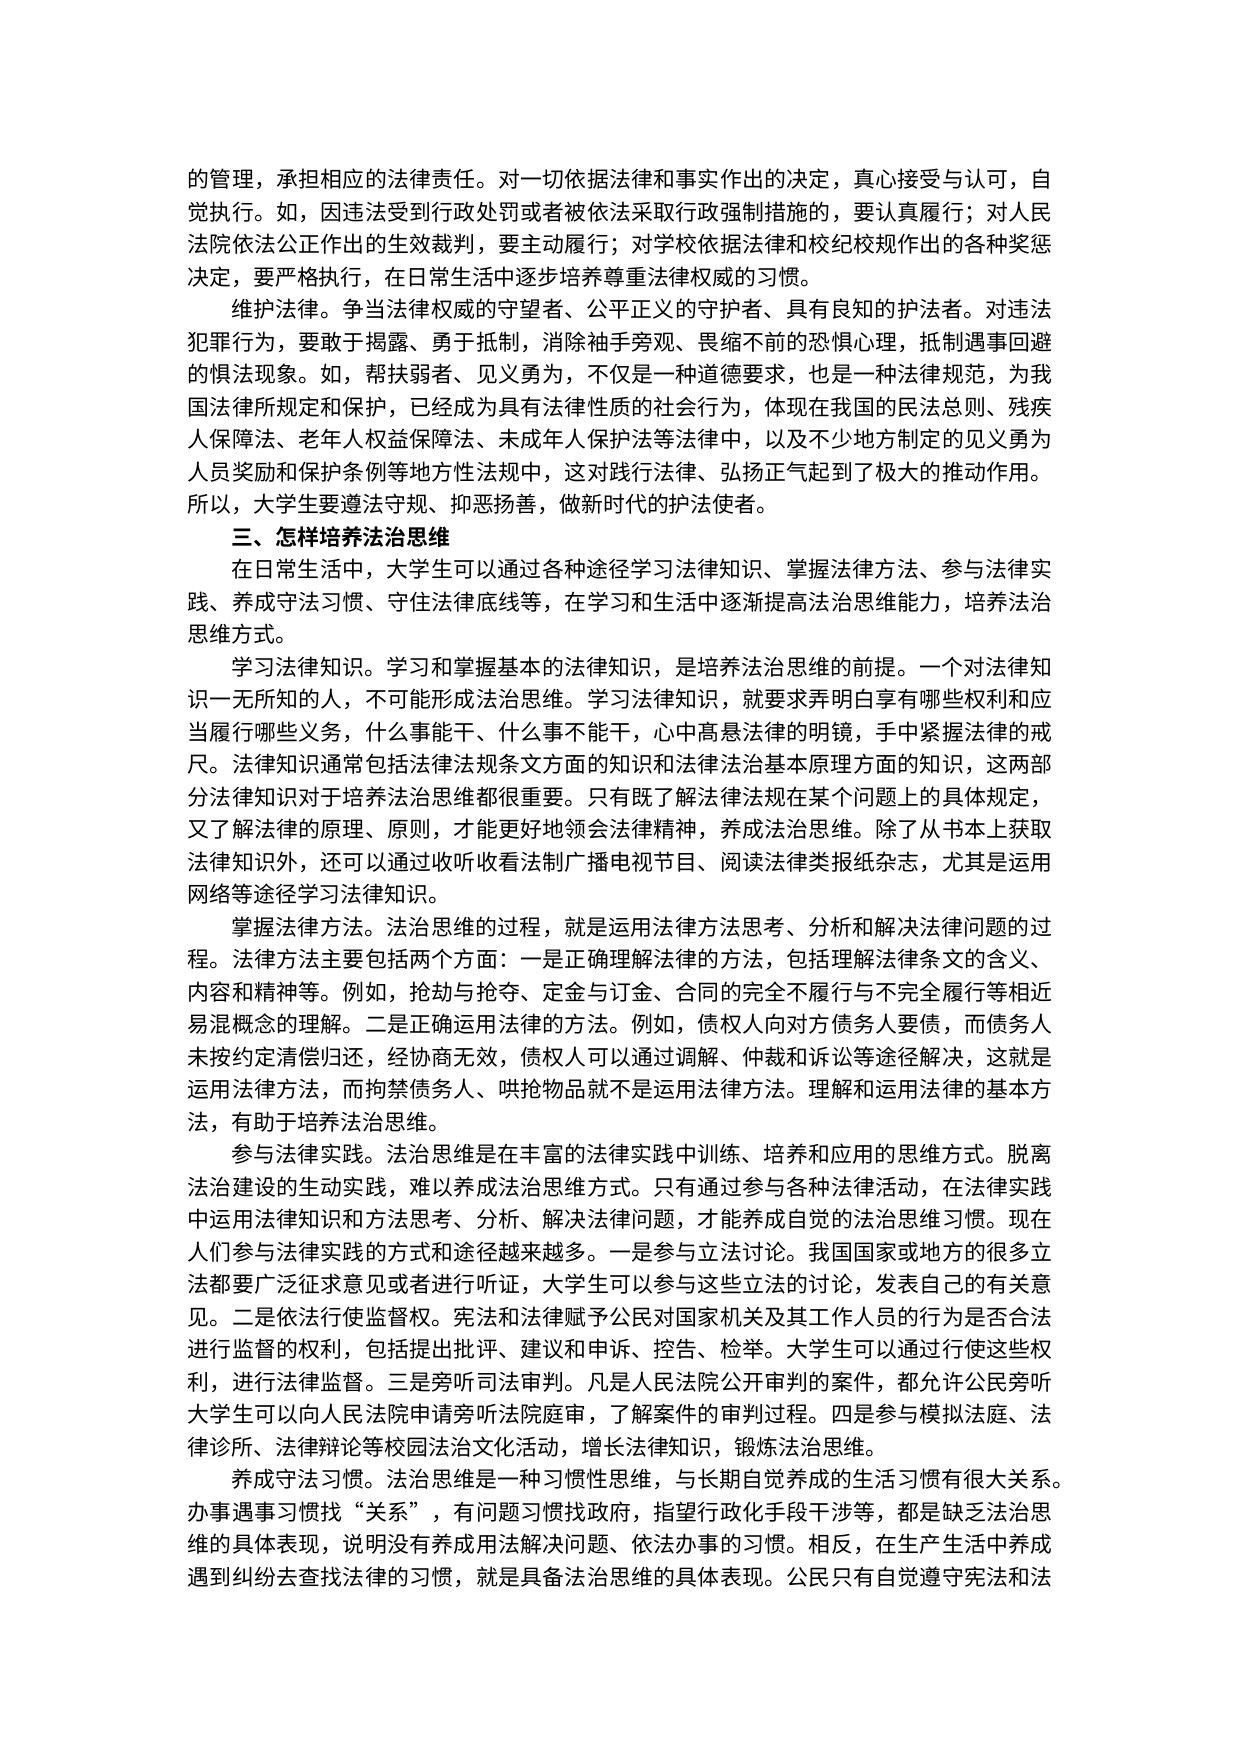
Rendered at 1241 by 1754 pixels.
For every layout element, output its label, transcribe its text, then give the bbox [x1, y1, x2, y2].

text 维护法律。争当法律权威的守望者、公平正义的守护者、具有良知的护法者。对违法犯罪行为，要敢于揭露、勇于抵制，消除袖手旁观、畏缩不前的恐惧心理，抵制遇事回避的惧法现象。如，帮扶弱者、见义勇为，不仅是一种道德要求，也是一种法律规范，为我国法律所规定和保护，已经成为具有法律性质的社会行为，体现在我国的民法总则、残疾人保障法、老年人权益保障法、未成年人保护法等法律中，以及不少地方制定的见义勇为人员奖励和保护条例等地方性法规中，这对践行法律、弘扬正气起到了极大的推动作用。所以，大学生要遵法守规、抑恶扬善，做新时代的护法使者。 [187, 292, 1053, 519]
text 参与法律实践。法治思维是在丰富的法律实践中训练、培养和应用的思维方式。脱离法治建设的生动实践，难以养成法治思维方式。只有通过参与各种法律活动，在法律实践中运用法律知识和方法思考、分析、解决法律问题，才能养成自觉的法治思维习惯。现在，人们参与法律实践的方式和途径越来越多。一是参与立法讨论。我国国家或地方的很多立法都要广泛征求意见或者进行听证，大学生可以参与这些立法的讨论，发表自己的有关意见。二是依法行使监督权。宪法和法律赋予公民对国家机关及其工作人员的行为是否合法进行监督的权利，包括提出批评、建议和申诉、控告、检举。大学生可以通过行使这些权利，进行法律监督。三是旁听司法审判。凡是人民法院公开审判的案件，都允许公民旁听，大学生可以向人民法院申请旁听法院庭审，了解案件的审判过程。四是参与模拟法庭、法律诊所、法律辩论等校园法治文化活动，增长法律知识，锻炼法治思维。 [187, 1137, 1053, 1462]
text 三、怎样培养法治思维 [187, 519, 1053, 552]
text 在日常生活中，大学生可以通过各种途径学习法律知识、掌握法律方法、参与法律实践、养成守法习惯、守住法律底线等，在学习和生活中逐渐提高法治思维能力，培养法治思维方式。 [187, 552, 1053, 649]
text 学习法律知识。学习和掌握基本的法律知识，是培养法治思维的前提。一个对法律知识一无所知的人，不可能形成法治思维。学习法律知识，就要求弄明白享有哪些权利和应当履行哪些义务，什么事能干、什么事不能干，心中髙悬法律的明镜，手中紧握法律的戒尺。法律知识通常包括法律法规条文方面的知识和法律法治基本原理方面的知识，这两部分法律知识对于培养法治思维都很重要。只有既了解法律法规在某个问题上的具体规定，又了解法律的原理、原则，才能更好地领会法律精神，养成法治思维。除了从书本上获取法律知识外，还可以通过收听收看法制广播电视节目、阅读法律类报纸杂志，尤其是运用网络等途径学习法律知识。 [187, 649, 1053, 909]
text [187, 162, 1053, 292]
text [187, 1462, 1053, 1592]
text 掌握法律方法。法治思维的过程，就是运用法律方法思考、分析和解决法律问题的过程。法律方法主要包括两个方面：一是正确理解法律的方法，包括理解法律条文的含义、内容和精神等。例如，抢劫与抢夺、定金与订金、合同的完全不履行与不完全履行等相近易混概念的理解。二是正确运用法律的方法。例如，债权人向对方债务人要债，而债务人未按约定清偿归还，经协商无效，债权人可以通过调解、仲裁和诉讼等途径解决，这就是运用法律方法，而拘禁债务人、哄抢物品就不是运用法律方法。理解和运用法律的基本方法，有助于培养法治思维。 [187, 909, 1053, 1137]
